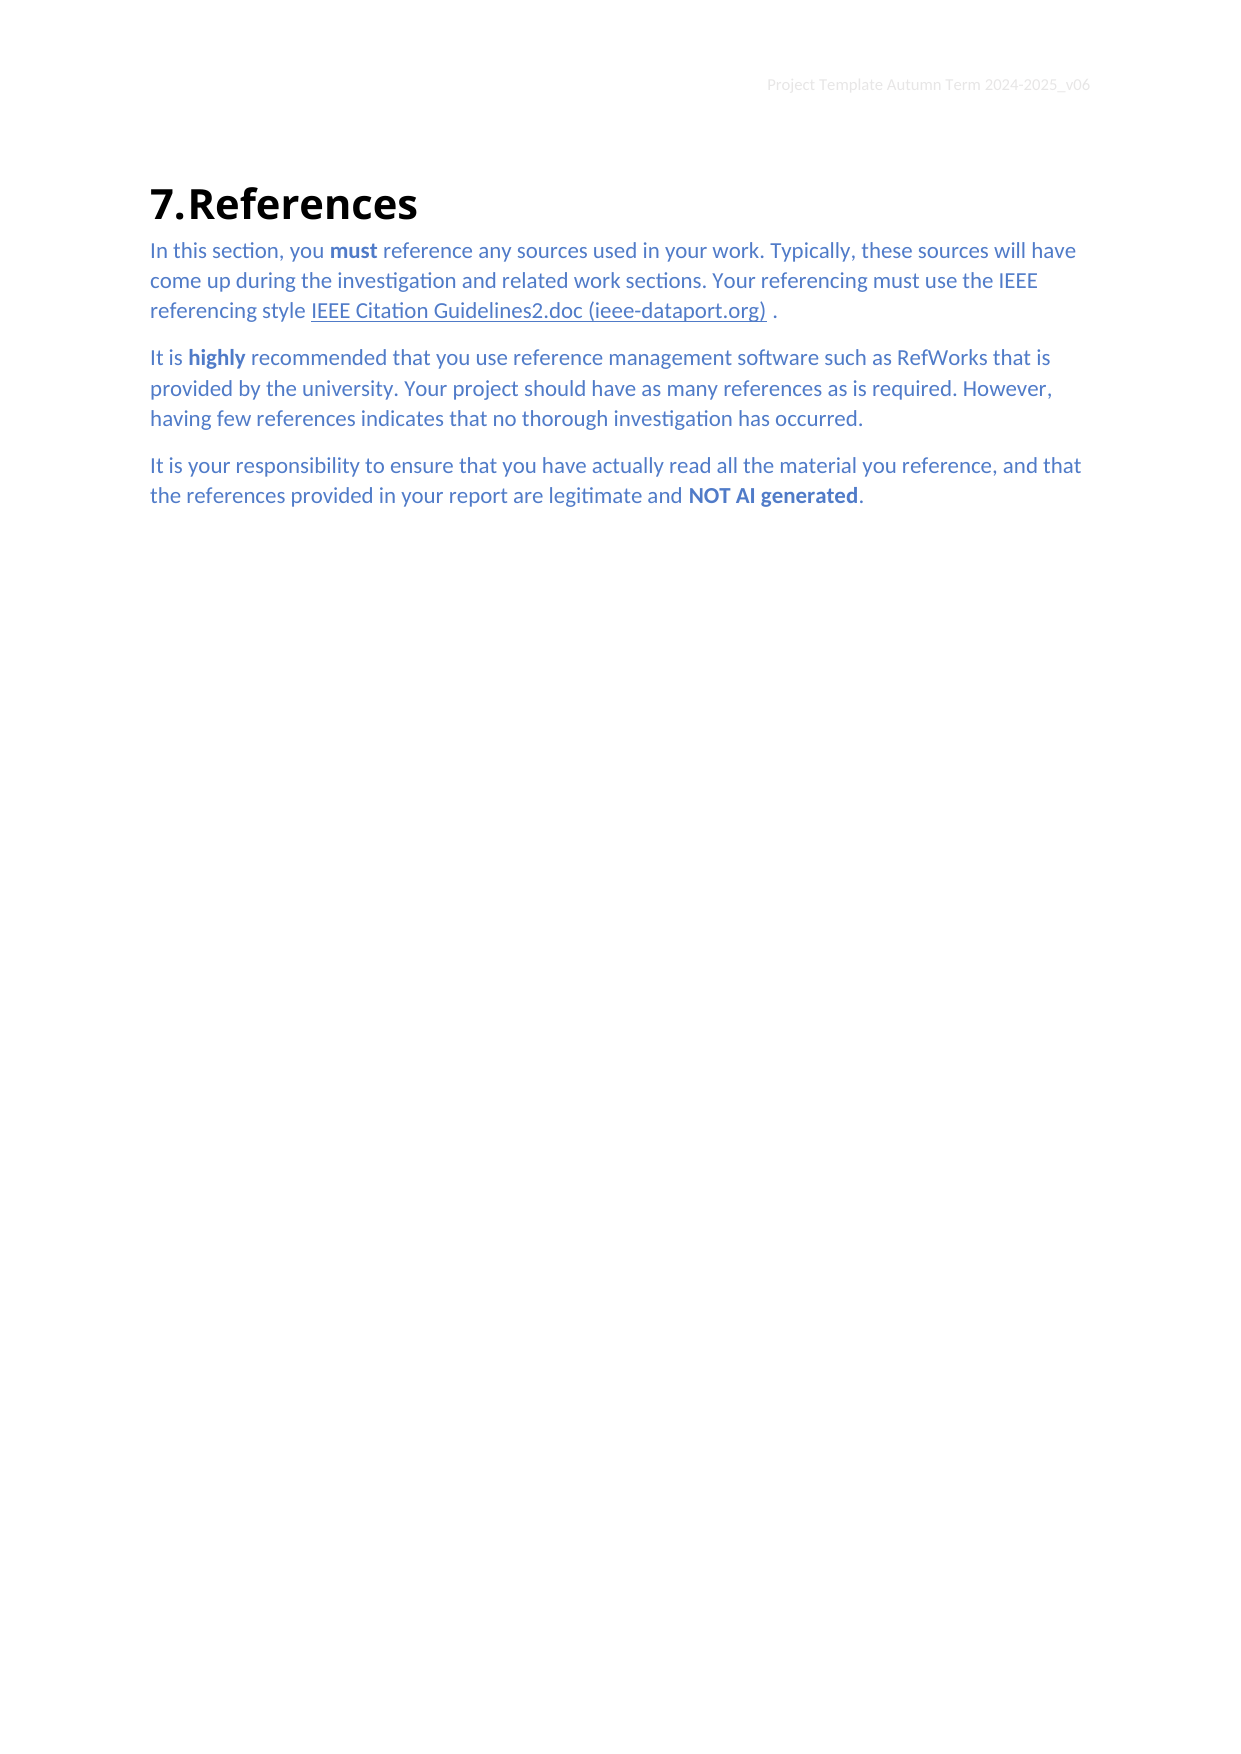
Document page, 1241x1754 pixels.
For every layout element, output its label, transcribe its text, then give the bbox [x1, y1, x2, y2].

text In this section, you must reference any sources used in your work. Typically, these sources will have come up during the investigation and related work sections. Your referencing must use the IEEE referencing style IEEE Citation Guidelines2.doc (ieee-dataport.org) . [150, 236, 1090, 325]
text It is your responsibility to ensure that you have actually read all the material you reference, and that the references provided in your report are legitimate and NOT AI generated. [150, 451, 1090, 509]
subtitle References [150, 175, 1090, 232]
text It is highly recommended that you use reference management software such as RefWorks that is provided by the university. Your project should have as many references as is required. However, having few references indicates that no thorough investigation has occurred. [150, 343, 1090, 432]
